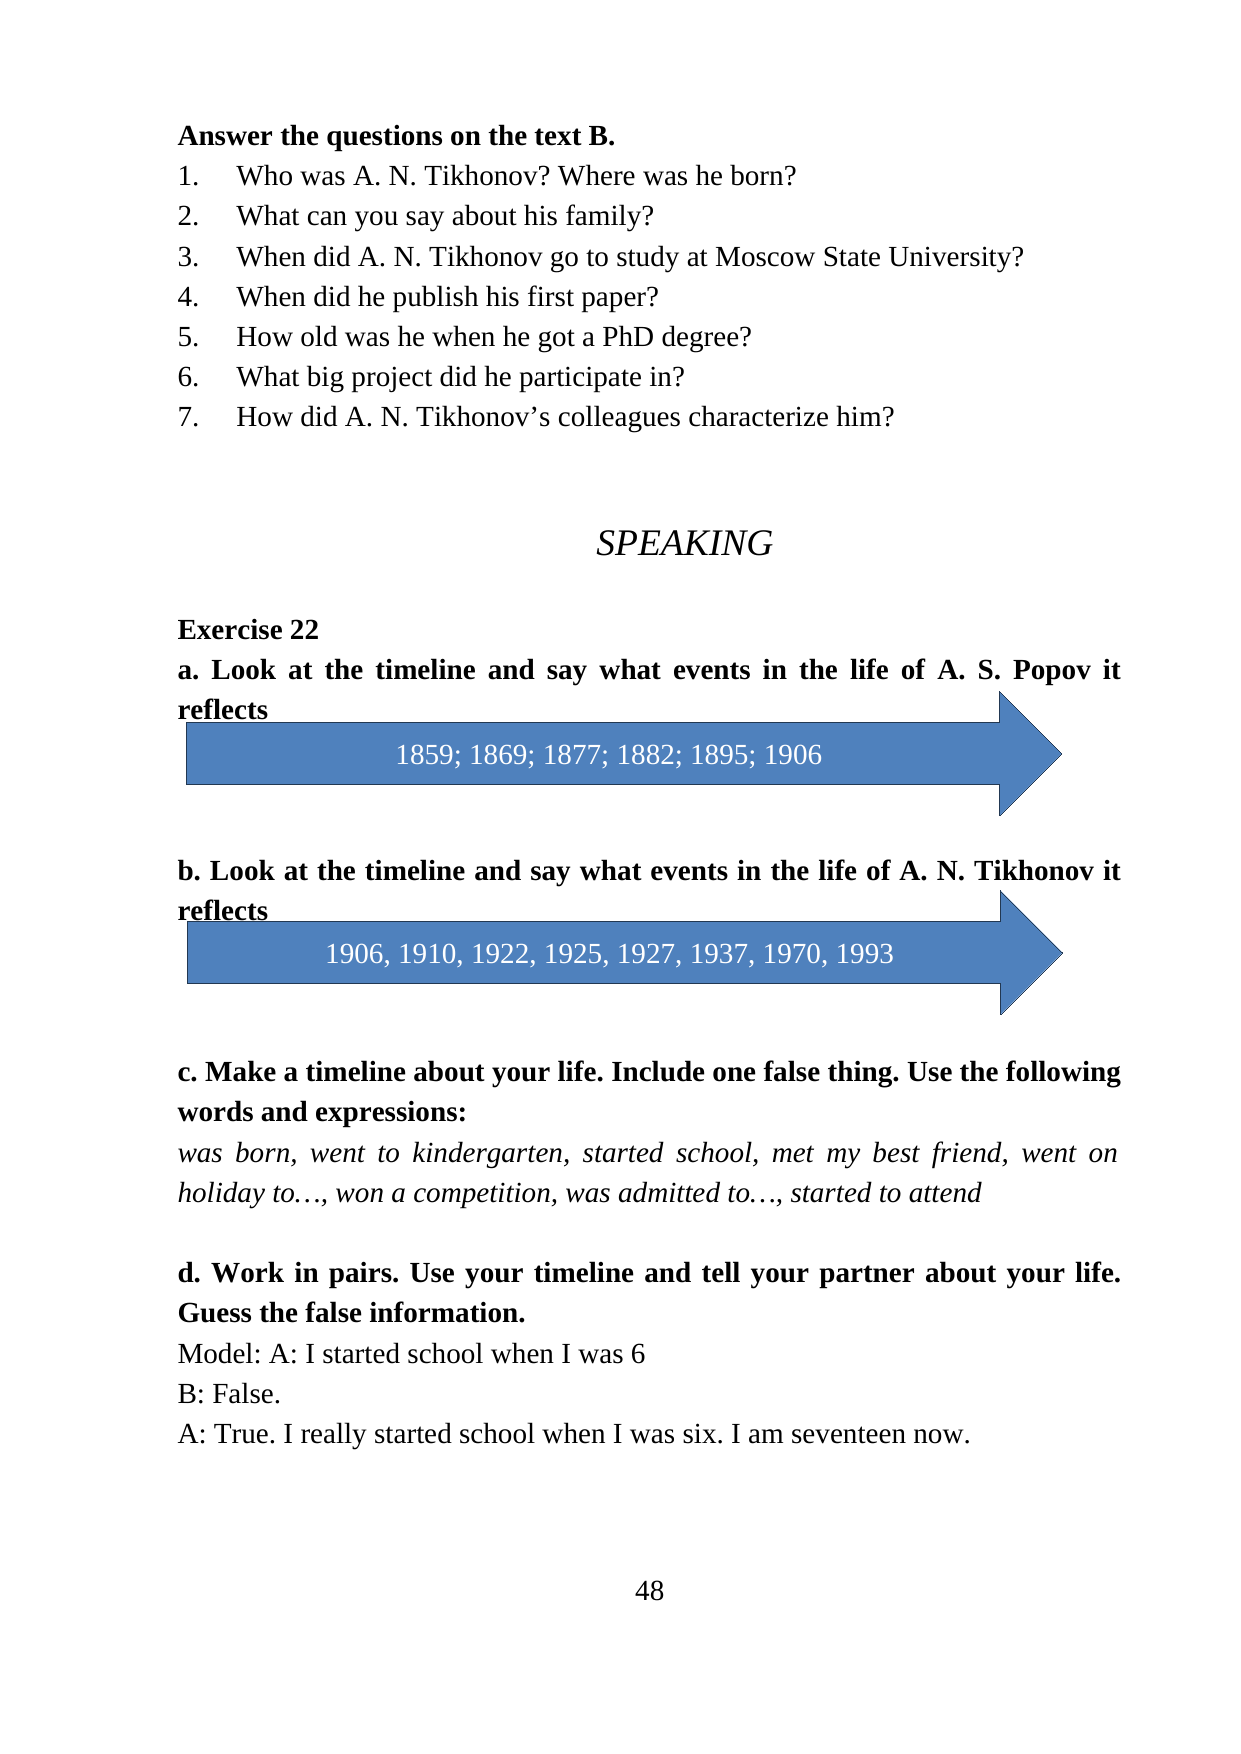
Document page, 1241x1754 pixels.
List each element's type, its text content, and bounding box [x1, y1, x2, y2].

list When did A. N. Tikhonov go to study at Moscow State University? [177, 239, 1122, 272]
list Who was A. N. Tikhonov? Where was he born? [177, 158, 1122, 192]
text was born, went to kindergarten, started school, met my best friend, went on holiday to…, won a competition, was admitted to…, started to attend [177, 1135, 1122, 1208]
text d. Work in pairs. Use your timeline and tell your partner about your life. Guess the false information. [177, 1255, 1122, 1329]
text Exercise 22 [177, 612, 1122, 646]
text Model: A: I started school when I was 6 [177, 1336, 1122, 1369]
text a. Look at the timeline and say what events in the life of A. S. Popov it reflects [177, 652, 1122, 726]
list When did he publish his first paper? [177, 279, 1122, 312]
text B: False. [177, 1376, 1122, 1409]
list How did A. N. Tikhonov’s colleagues characterize him? [177, 399, 1122, 433]
list What big project did he participate in? [177, 359, 1122, 393]
subtitle SPEAKING [177, 520, 1122, 563]
text c. Make a timeline about your life. Include one false thing. Use the following words and expressions: [177, 1054, 1122, 1128]
text A: True. I really started school when I was six. I am seventeen now. [177, 1416, 1122, 1450]
list How old was he when he got a PhD degree? [177, 319, 1122, 353]
text Answer the questions on the text B. [177, 118, 1122, 152]
list What can you say about his family? [177, 198, 1122, 232]
text b. Look at the timeline and say what events in the life of A. N. Tikhonov it reflects [177, 853, 1122, 927]
